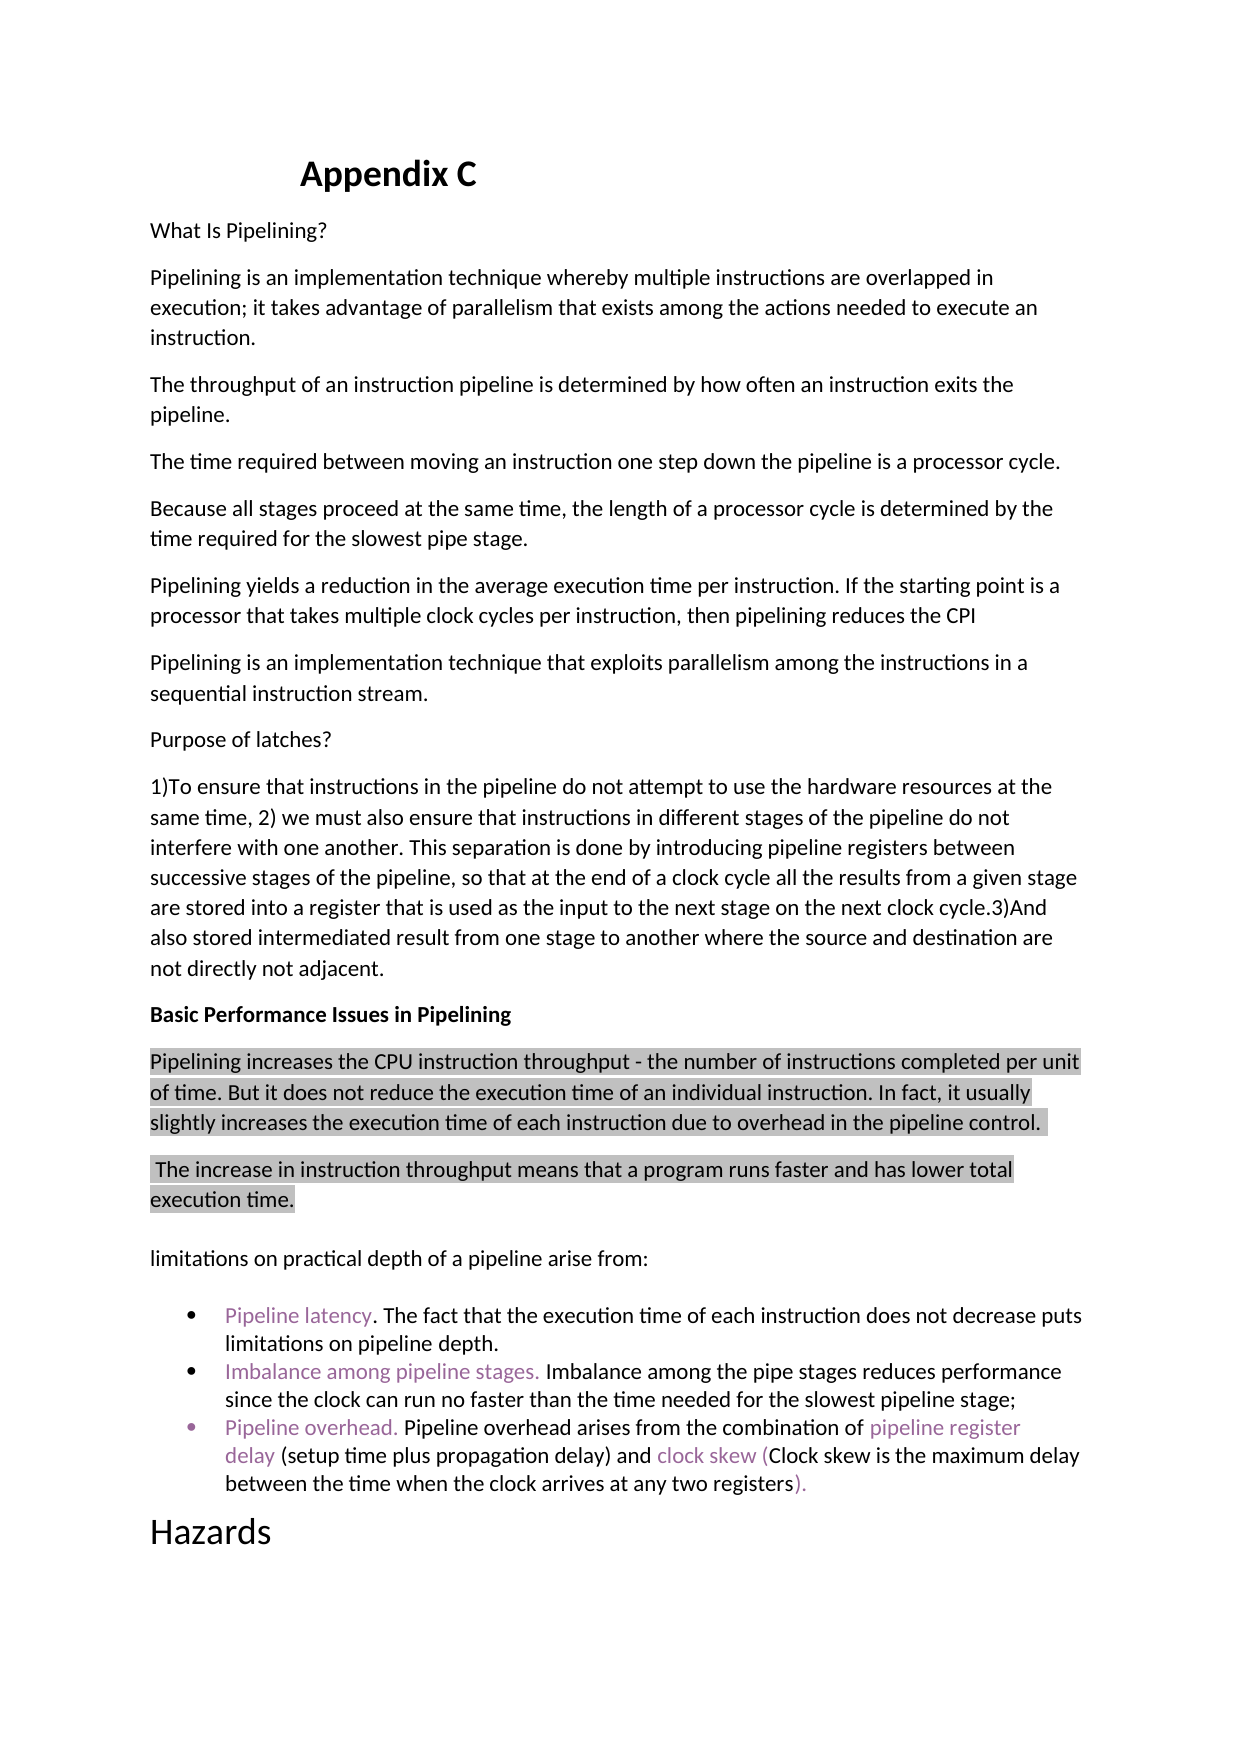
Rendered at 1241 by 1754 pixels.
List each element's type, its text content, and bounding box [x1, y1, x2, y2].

text Basic Performance Issues in Pipelining [150, 1001, 1090, 1028]
text The time required between moving an instruction one step down the pipeline is a processor cycle. [150, 447, 1090, 475]
text Pipelining is an implementation technique whereby multiple instructions are overlapped in execution; it takes advantage of parallelism that exists among the actions needed to execute an instruction. [150, 263, 1090, 351]
text The throughput of an instruction pipeline is determined by how often an instruction exits the pipeline. [150, 370, 1090, 428]
text Pipelining yields a reduction in the average execution time per instruction. If the starting point is a processor that takes multiple clock cycles per instruction, then pipelining reduces the CPI [150, 571, 1090, 629]
text Hazards [150, 1508, 1090, 1554]
text Pipelining is an implementation technique that exploits parallelism among the instructions in a sequential instruction stream. [150, 648, 1090, 707]
text What Is Pipelining? [150, 216, 1090, 244]
text Purpose of latches? [150, 726, 1090, 753]
text The increase in instruction throughput means that a program runs faster and has lower total execution time. [150, 1155, 1090, 1213]
text Appendix C [225, 150, 1090, 196]
list Pipeline latency. The fact that the execution time of each instruction does not decrease puts limitations on pipeline depth. [187, 1301, 1090, 1357]
text Because all stages proceed at the same time, the length of a processor cycle is determined by the time required for the slowest pipe stage. [150, 494, 1090, 552]
list Imbalance among pipeline stages. Imbalance among the pipe stages reduces performance since the clock can run no faster than the time needed for the slowest pipeline stage; [187, 1357, 1090, 1413]
text Pipelining increases the CPU instruction throughput - the number of instructions completed per unit of time. But it does not reduce the execution time of an individual instruction. In fact, it usually slightly increases the execution time of each instruction due to overhead in the pipeline control. [150, 1047, 1090, 1136]
text limitations on practical depth of a pipeline arise from: [150, 1244, 1090, 1272]
text 1)To ensure that instructions in the pipeline do not attempt to use the hardware resources at the same time, 2) we must also ensure that instructions in different stages of the pipeline do not interfere with one another. This separation is done by introducing pipeline registers between successive stages of the pipeline, so that at the end of a clock cycle all the results from a given stage are stored into a register that is used as the input to the next stage on the next clock cycle.3)And also stored intermediated result from one stage to another where the source and destination are not directly not adjacent. [150, 772, 1090, 982]
list Pipeline overhead. Pipeline overhead arises from the combination of pipeline register delay (setup time plus propagation delay) and clock skew (Clock skew is the maximum delay between the time when the clock arrives at any two registers). [187, 1413, 1090, 1498]
